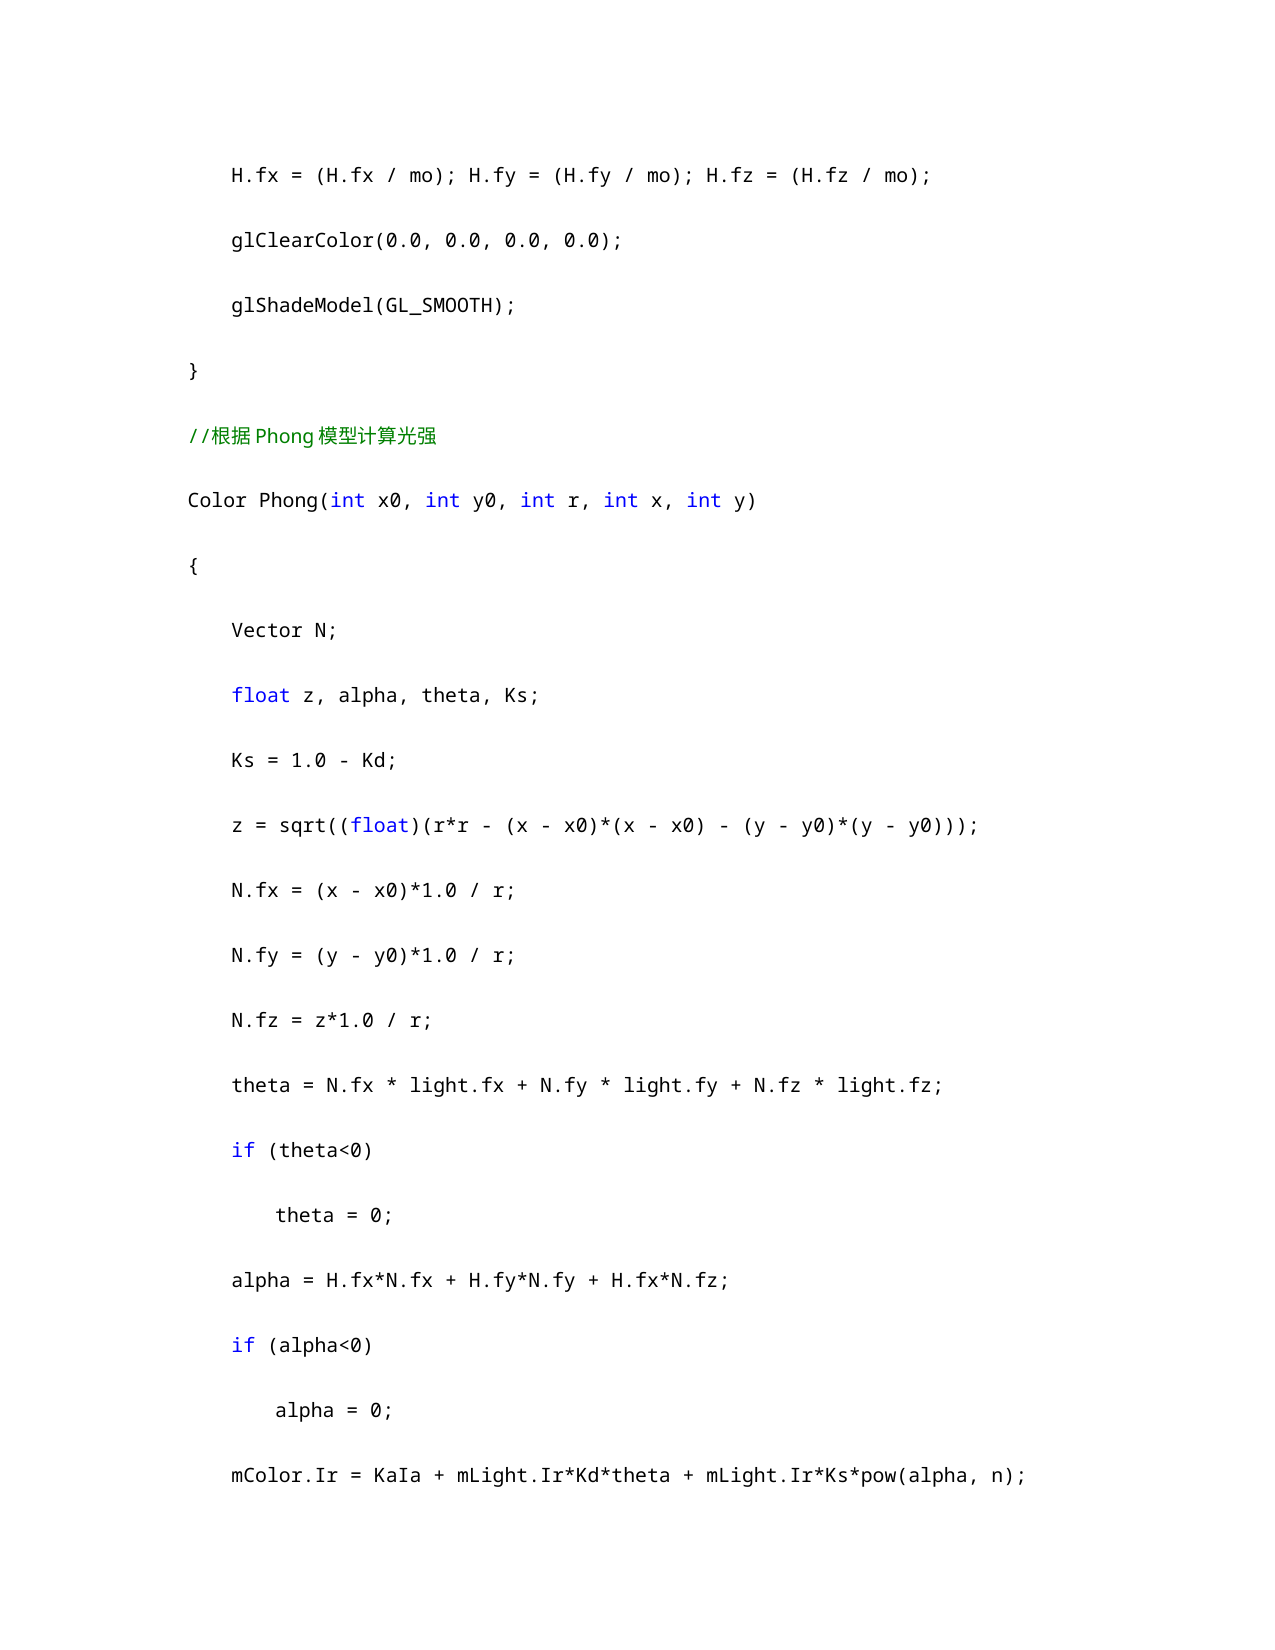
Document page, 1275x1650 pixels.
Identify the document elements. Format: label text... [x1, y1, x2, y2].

text glShadeModel(GL_SMOOTH); [187, 289, 1087, 321]
text N.fy = (y - y0)*1.0 / r; [187, 939, 1087, 971]
text theta = 0; [187, 1199, 1087, 1231]
text float z, alpha, theta, Ks; [187, 679, 1087, 711]
text mColor.Ir = KaIa + mLight.Ir*Kd*theta + mLight.Ir*Ks*pow(alpha, n); [187, 1459, 1087, 1491]
text //根据Phong模型计算光强 [187, 419, 1087, 451]
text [187, 159, 1087, 191]
text Vector N; [187, 614, 1087, 646]
text Ks = 1.0 - Kd; [187, 744, 1087, 776]
text theta = N.fx * light.fx + N.fy * light.fy + N.fz * light.fz; [187, 1069, 1087, 1101]
text { [187, 549, 1087, 581]
text Color Phong(int x0, int y0, int r, int x, int y) [187, 484, 1087, 516]
text glClearColor(0.0, 0.0, 0.0, 0.0); [187, 224, 1087, 256]
text z = sqrt((float)(r*r - (x - x0)*(x - x0) - (y - y0)*(y - y0))); [187, 809, 1087, 841]
text alpha = 0; [187, 1394, 1087, 1426]
text N.fx = (x - x0)*1.0 / r; [187, 874, 1087, 906]
text N.fz = z*1.0 / r; [187, 1004, 1087, 1036]
text if (alpha<0) [187, 1329, 1087, 1361]
text } [187, 354, 1087, 386]
text alpha = H.fx*N.fx + H.fy*N.fy + H.fx*N.fz; [187, 1264, 1087, 1296]
text if (theta<0) [187, 1134, 1087, 1166]
